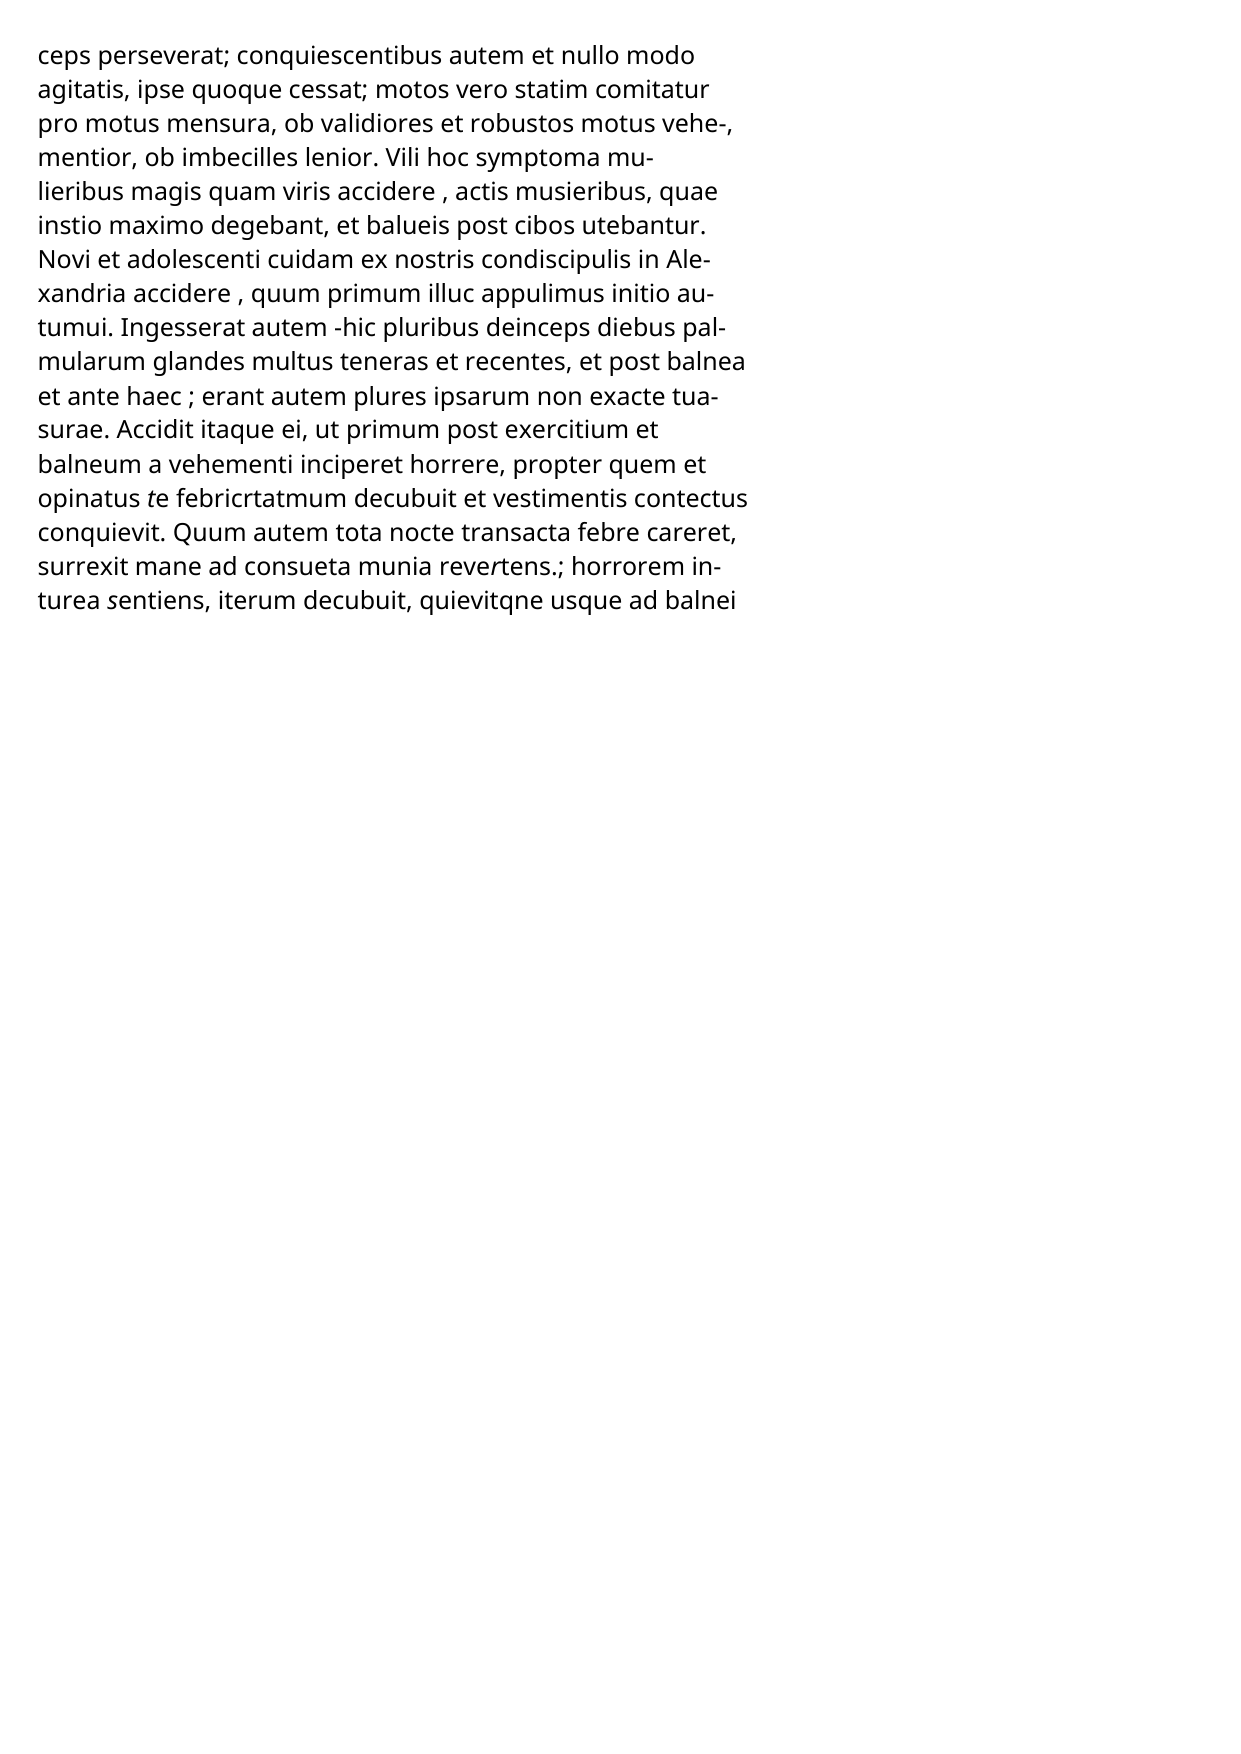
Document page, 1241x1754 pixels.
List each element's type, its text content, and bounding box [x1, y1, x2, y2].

text ceps perseverat; conquiescentibus autem et nullo modo agitatis, ipse quoque cessat; motos vero statim comitatur pro motus mensura, ob validiores et robustos motus vehe-, mentior, ob imbecilles lenior. Vili hoc symptoma mu- lieribus magis quam viris accidere , actis musieribus, quae instio maximo degebant, et balueis post cibos utebantur. Novi et adolescenti cuidam ex nostris condiscipulis in Ale- xandria accidere , quum primum illuc appulimus initio au- tumui. Ingesserat autem -hic pluribus deinceps diebus pal- mularum glandes multus teneras et recentes, et post balnea et ante haec ; erant autem plures ipsarum non exacte tua- surae. Accidit itaque ei, ut primum post exercitium et balneum a vehementi inciperet horrere, propter quem et opinatus te febricrtatmum decubuit et vestimentis contectus conquievit. Quum autem tota nocte transacta febre careret, surrexit mane ad consueta munia revertens.; horrorem in- turea sentiens, iterum decubuit, quievitqne usque ad balnei [37, 37, 1203, 617]
